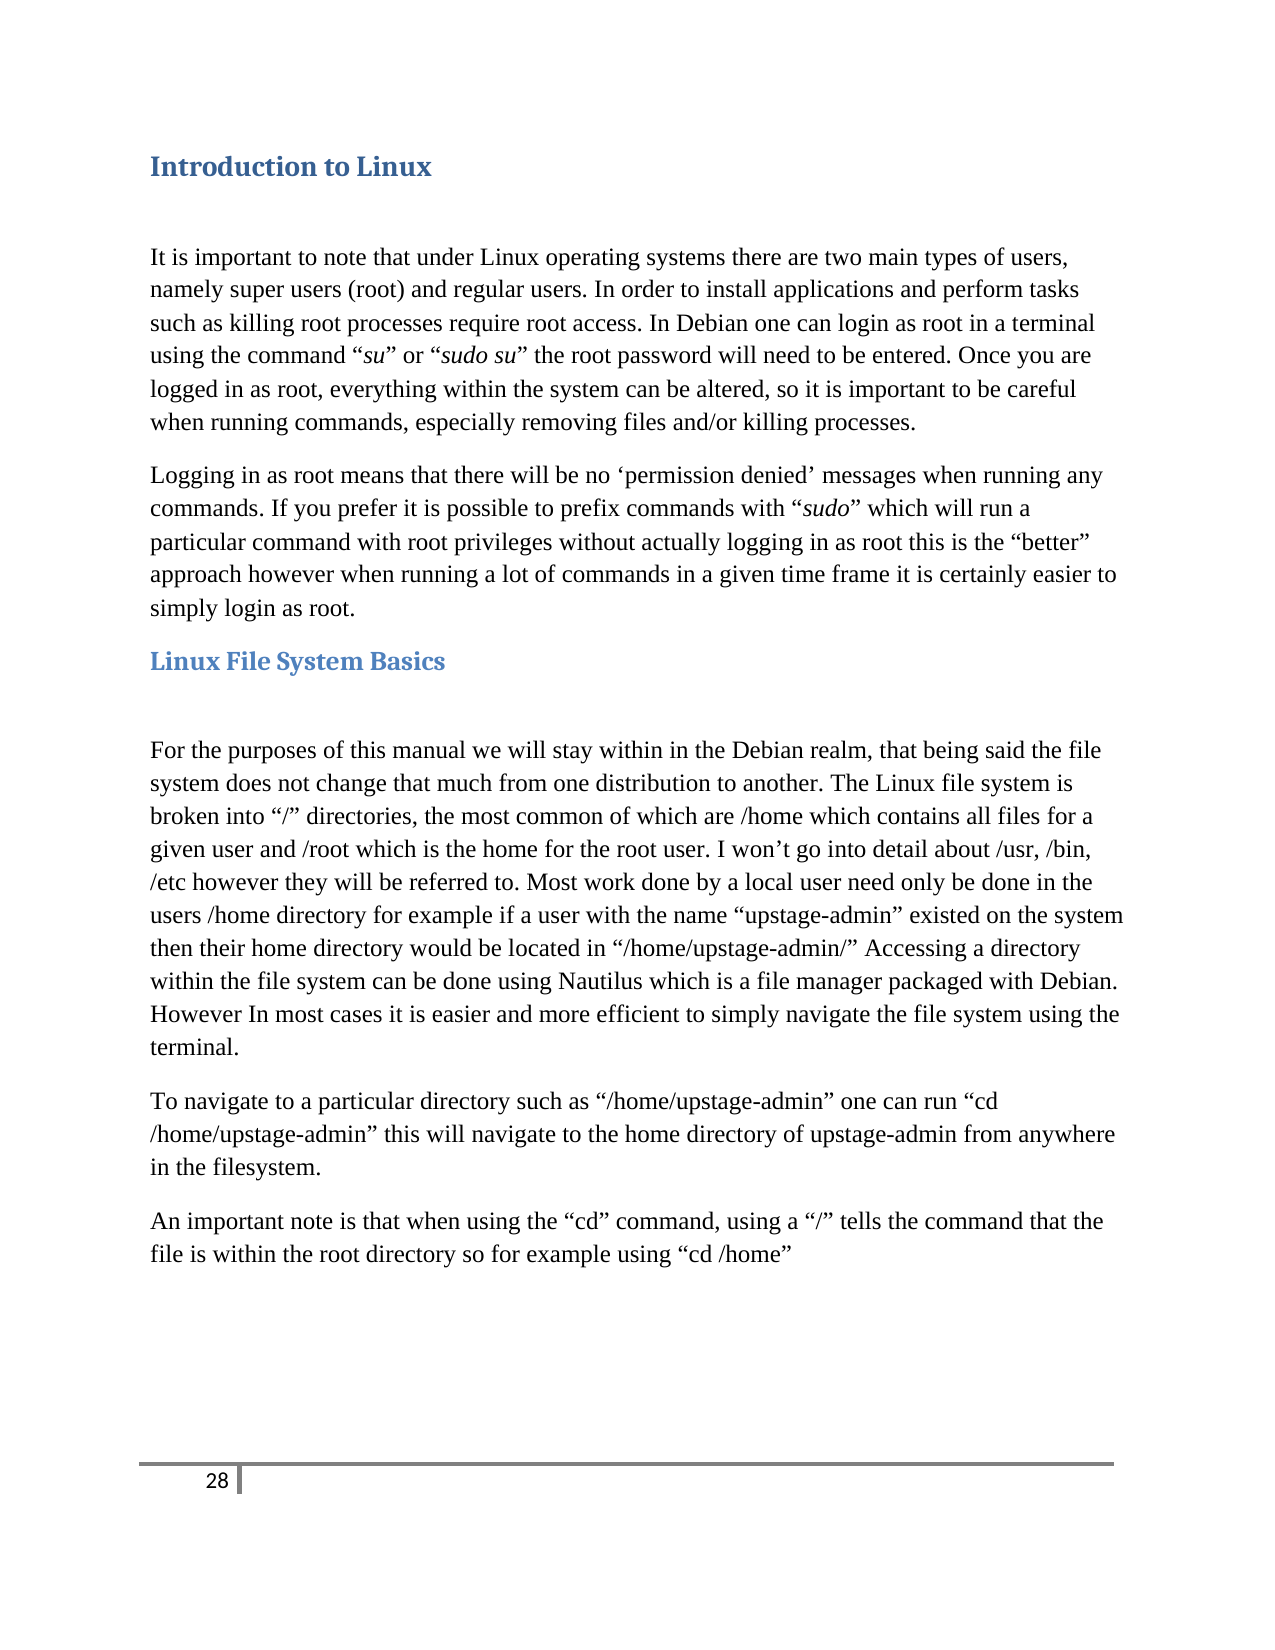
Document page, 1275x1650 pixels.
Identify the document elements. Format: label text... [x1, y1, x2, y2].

subtitle Introduction to Linux [150, 150, 1125, 183]
text For the purposes of this manual we will stay within in the Debian realm, that being said the file system does not change that much from one distribution to another. The Linux file system is broken into “/” directories, the most common of which are /home which contains all files for a given user and /root which is the home for the root user. I won’t go into detail about /usr, /bin, /etc however they will be referred to. Most work done by a local user need only be done in the users /home directory for example if a user with the name “upstage-admin” existed on the system then their home directory would be located in “/home/upstage-admin/” Accessing a directory within the file system can be done using Nautilus which is a file manager packaged with Debian. However In most cases it is easier and more efficient to simply navigate the file system using the terminal. [150, 735, 1125, 1061]
subtitle Linux File System Basics [150, 646, 1125, 678]
text Logging in as root means that there will be no ‘permission denied’ messages when running any commands. If you prefer it is possible to prefix commands with “sudo” which will run a particular command with root privileges without actually logging in as root this is the “better” approach however when running a lot of commands in a given time frame it is certainly easier to simply login as root. [150, 461, 1125, 621]
text It is important to note that under Linux operating systems there are two main types of users, namely super users (root) and regular users. In order to install applications and perform tasks such as killing root processes require root access. In Debian one can login as root in a terminal using the command “su” or “sudo su” the root password will need to be entered. Once you are logged in as root, everything within the system can be altered, so it is important to be careful when running commands, especially removing files and/or killing processes. [150, 242, 1125, 435]
text An important note is that when using the “cd” command, using a “/” tells the command that the file is within the root directory so for example using “cd /home” [150, 1206, 1125, 1268]
text To navigate to a particular directory such as “/home/upstage-admin” one can run “cd /home/upstage-admin” this will navigate to the home directory of upstage-admin from anywhere in the filesystem. [150, 1086, 1125, 1181]
